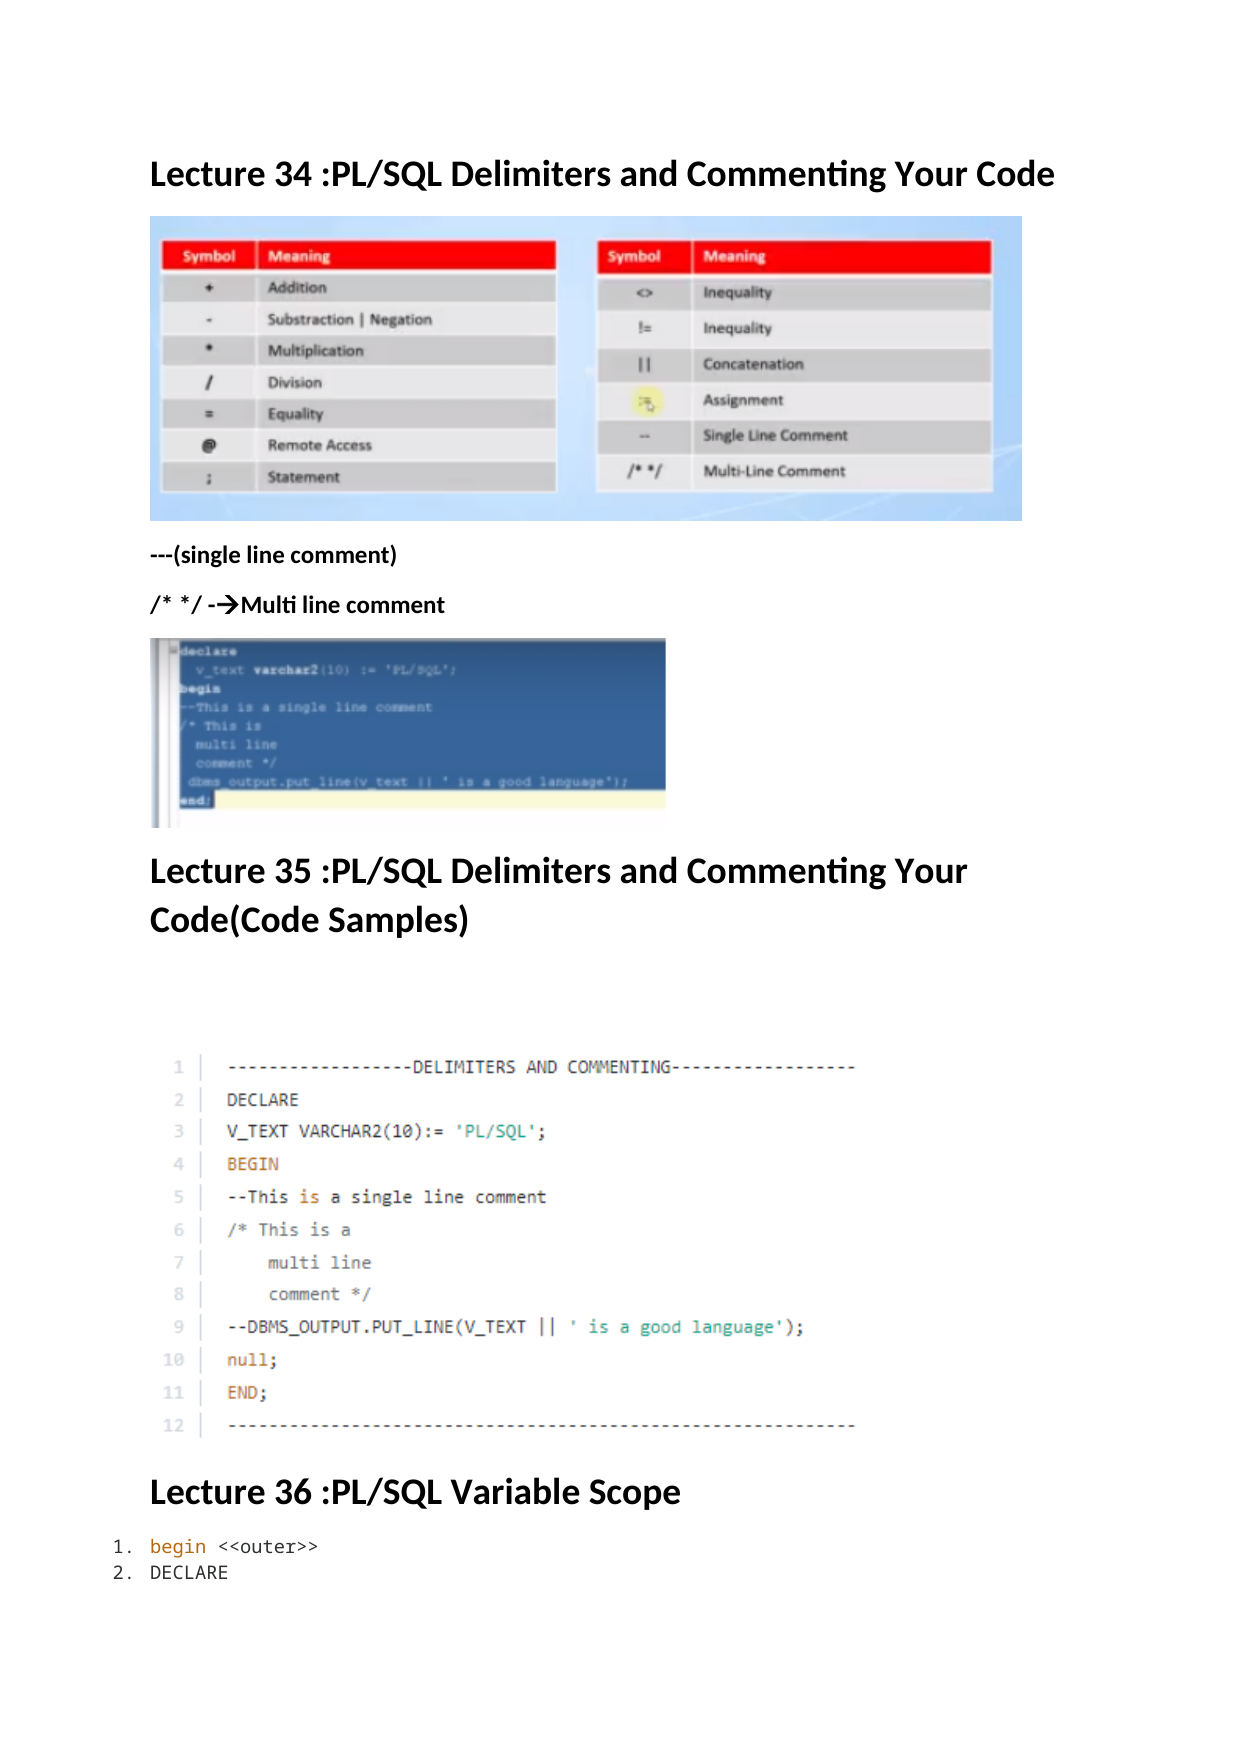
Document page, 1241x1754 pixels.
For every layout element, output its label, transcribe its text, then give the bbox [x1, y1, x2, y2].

text Lecture 35 :PL/SQL Delimiters and Commenting Your Code(Code Samples) [150, 847, 1090, 942]
text /* */ -Multi line comment [150, 589, 1090, 620]
picture [150, 638, 666, 828]
picture [150, 216, 1022, 521]
text Lecture 36 :PL/SQL Variable Scope [150, 1468, 1090, 1513]
text Lecture 34 :PL/SQL Delimiters and Commenting Your Code [150, 150, 1090, 196]
text ---(single line comment) [150, 540, 1090, 570]
list DECLARE [112, 1559, 1090, 1585]
picture [150, 1028, 929, 1449]
list begin <<outer>> [112, 1534, 1090, 1559]
